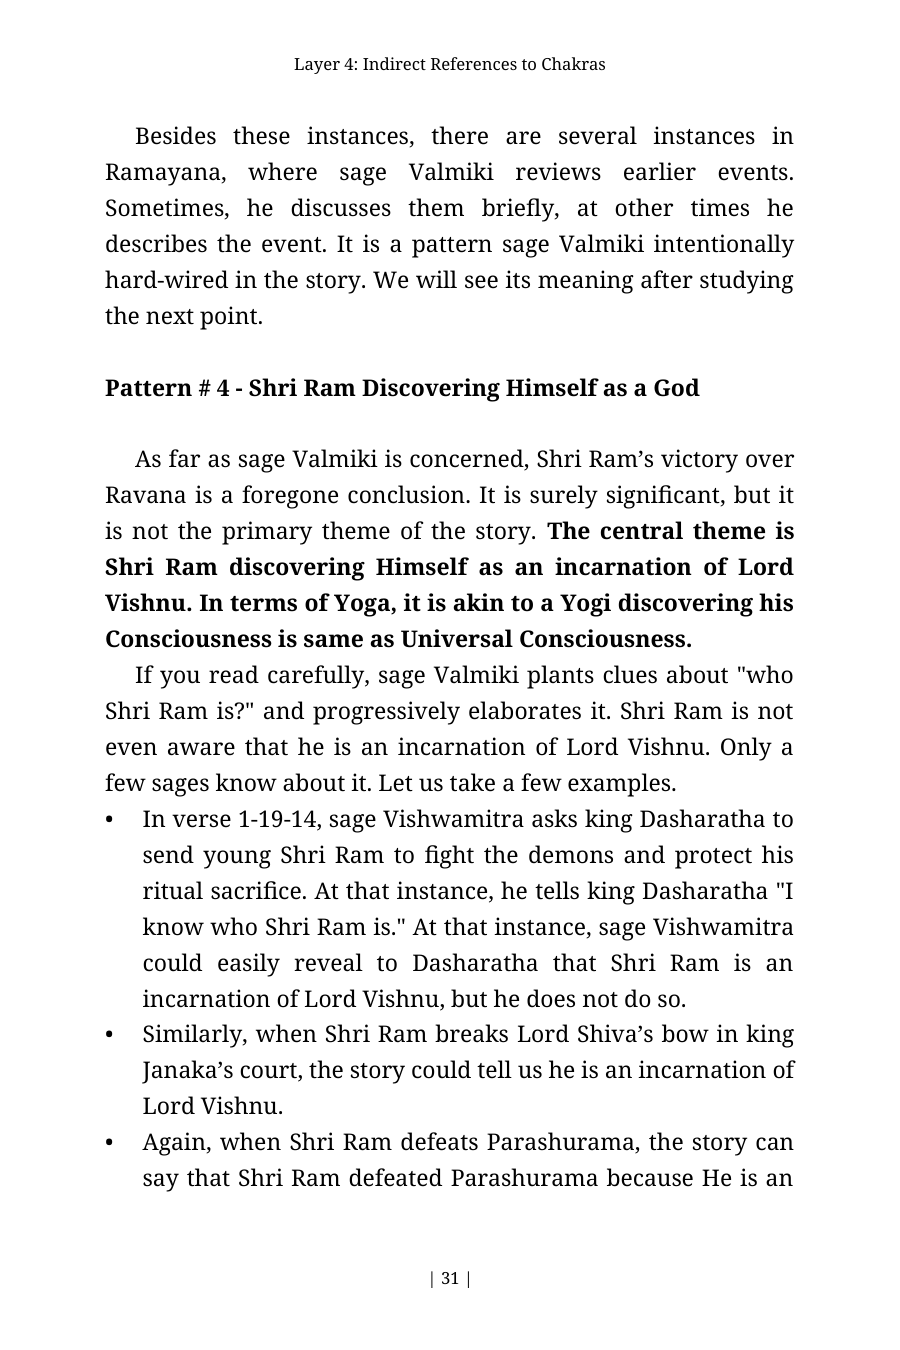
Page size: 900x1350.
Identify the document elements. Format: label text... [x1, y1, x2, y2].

list In verse 1-19-14, sage Vishwamitra asks king Dasharatha to send young Shri Ram to fight the demons and protect his ritual sacrifice. At that instance, he tells king Dasharatha "I know who Shri Ram is." At that instance, sage Vishwamitra could easily reveal to Dasharatha that Shri Ram is an incarnation of Lord Vishnu, but he does not do so. [105, 803, 795, 1014]
text As far as sage Valmiki is concerned, Shri Ram’s victory over Ravana is a foregone conclusion. It is surely significant, but it is not the primary theme of the story. The central theme is Shri Ram discovering Himself as an incarnation of Lord Vishnu. In terms of Yoga, it is akin to a Yogi discovering his Consciousness is same as Universal Consciousness. [105, 443, 795, 654]
text Pattern # 4 - Shri Ram Discovering Himself as a God [105, 372, 795, 403]
text If you read carefully, sage Valmiki plants clues about "who Shri Ram is?" and progressively elaborates it. Shri Ram is not even aware that he is an incarnation of Lord Vishnu. Only a few sages know about it. Let us take a few examples. [105, 659, 795, 798]
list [105, 1126, 795, 1193]
list Similarly, when Shri Ram breaks Lord Shiva’s bow in king Janaka’s court, the story could tell us he is an incarnation of Lord Vishnu. [105, 1018, 795, 1122]
text Besides these instances, there are several instances in Ramayana, where sage Valmiki reviews earlier events. Sometimes, he discusses them briefly, at other times he describes the event. It is a pattern sage Valmiki intentionally hard-wired in the story. We will see its meaning after studying the next point. [105, 120, 795, 331]
